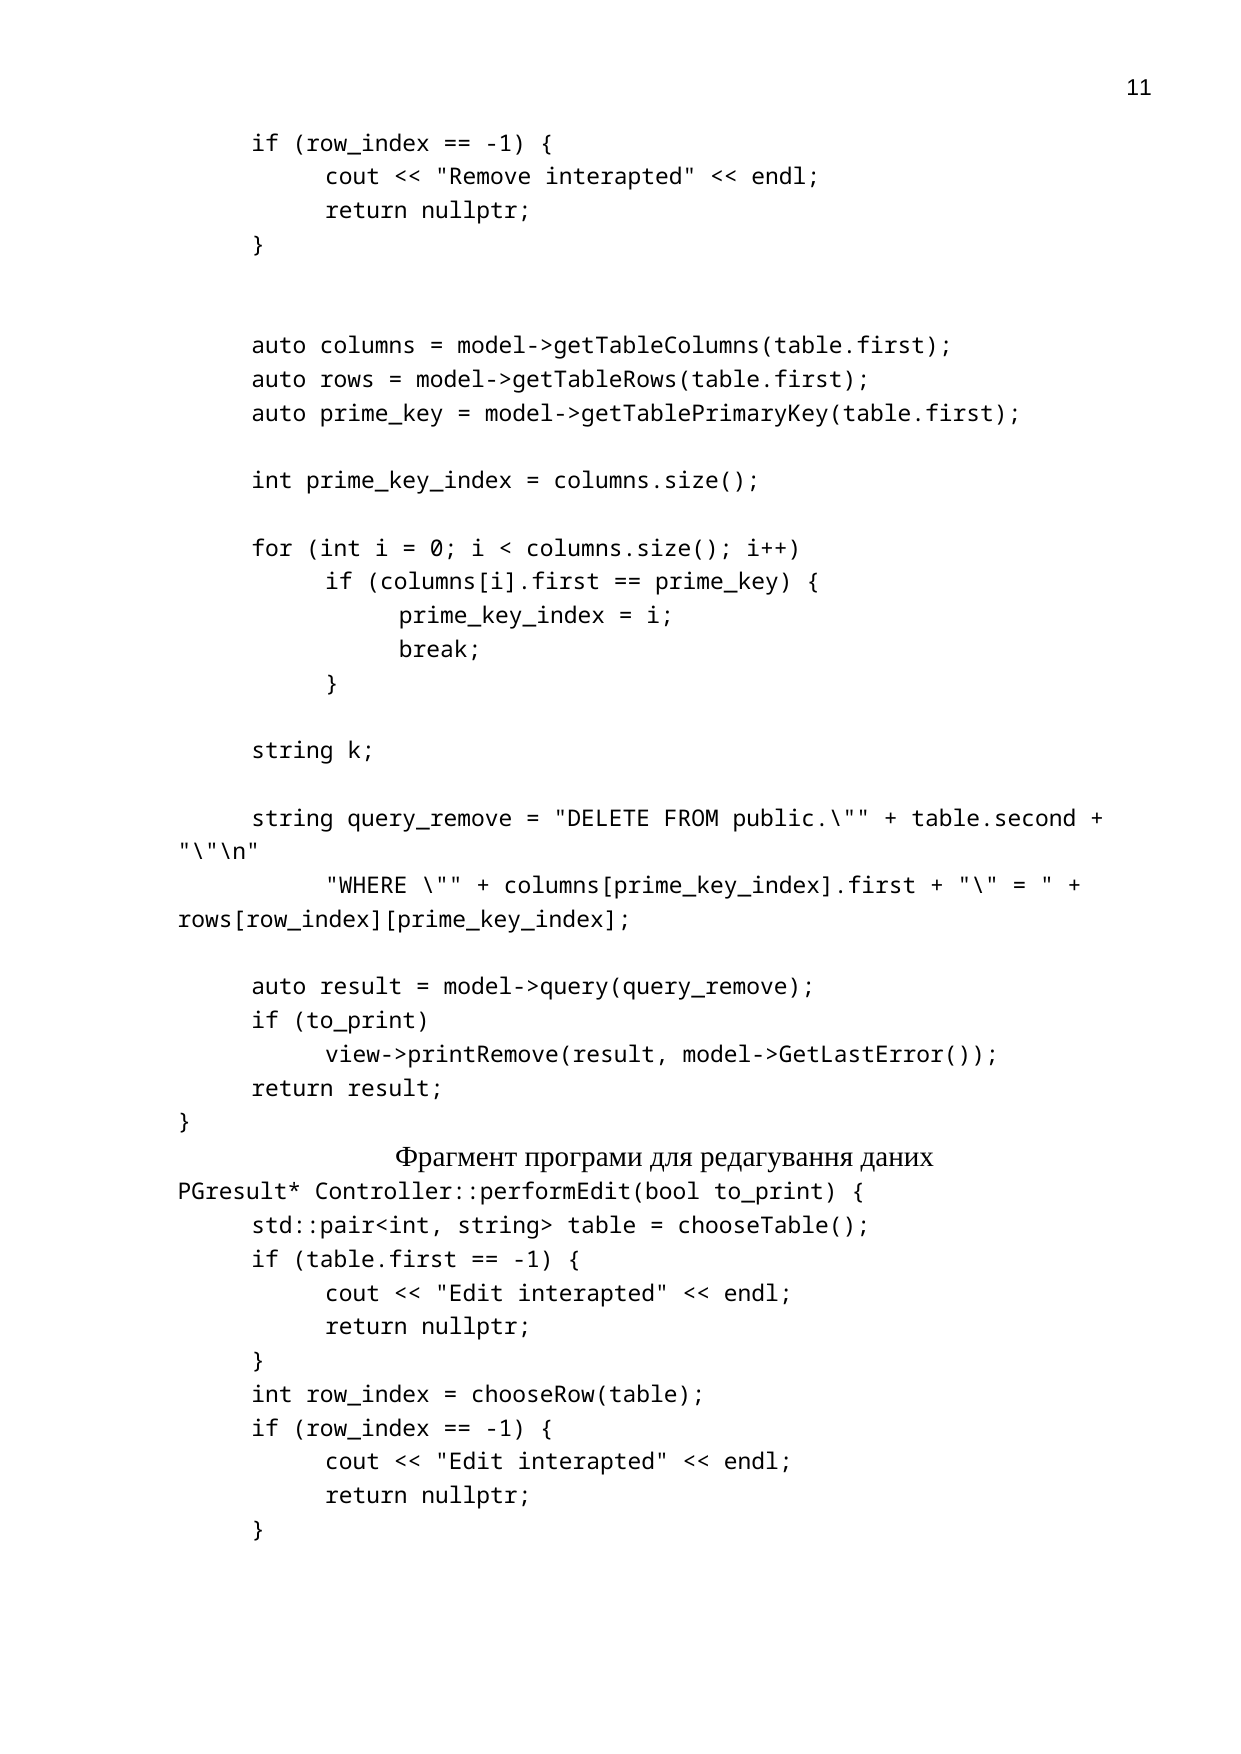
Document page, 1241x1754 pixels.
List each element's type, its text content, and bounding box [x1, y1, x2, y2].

text } [177, 667, 1152, 698]
text if (row_index == -1) { [177, 127, 1152, 158]
text auto rows = model->getTableRows(table.first); [177, 363, 1152, 394]
text } [177, 1344, 1152, 1375]
text if (row_index == -1) { [177, 1411, 1152, 1443]
text return nullptr; [177, 1310, 1152, 1341]
text cout << "Edit interapted" << endl; [177, 1276, 1152, 1308]
text auto prime_key = model->getTablePrimaryKey(table.first); [177, 397, 1152, 428]
text std::pair<int, string> table = chooseTable(); [177, 1209, 1152, 1240]
text } [177, 1513, 1152, 1544]
text } [177, 1105, 1152, 1137]
text view->printRemove(result, model->GetLastError()); [177, 1038, 1152, 1069]
text "WHERE \"" + columns[prime_key_index].first + "\" = " + rows[row_index][prime_key_index]; [177, 869, 1152, 934]
text return nullptr; [177, 194, 1152, 225]
text cout << "Edit interapted" << endl; [177, 1445, 1152, 1476]
text auto result = model->query(query_remove); [177, 970, 1152, 1002]
text if (columns[i].first == prime_key) { [177, 565, 1152, 597]
text return nullptr; [177, 1479, 1152, 1510]
text string query_remove = "DELETE FROM public.\"" + table.second + "\"\n" [177, 802, 1152, 867]
text int prime_key_index = columns.size(); [177, 464, 1152, 495]
text string k; [177, 734, 1152, 765]
text if (to_print) [177, 1004, 1152, 1035]
text auto columns = model->getTableColumns(table.first); [177, 329, 1152, 360]
text int row_index = chooseRow(table); [177, 1378, 1152, 1409]
text prime_key_index = i; [177, 599, 1152, 630]
text cout << "Remove interapted" << endl; [177, 160, 1152, 192]
text break; [177, 633, 1152, 664]
text for (int i = 0; i < columns.size(); i++) [177, 532, 1152, 563]
text Фрагмент програми для редагування даних [177, 1139, 1152, 1173]
text } [177, 228, 1152, 259]
text PGresult* Controller::performEdit(bool to_print) { [177, 1175, 1152, 1206]
text return result; [177, 1072, 1152, 1103]
text if (table.first == -1) { [177, 1243, 1152, 1274]
